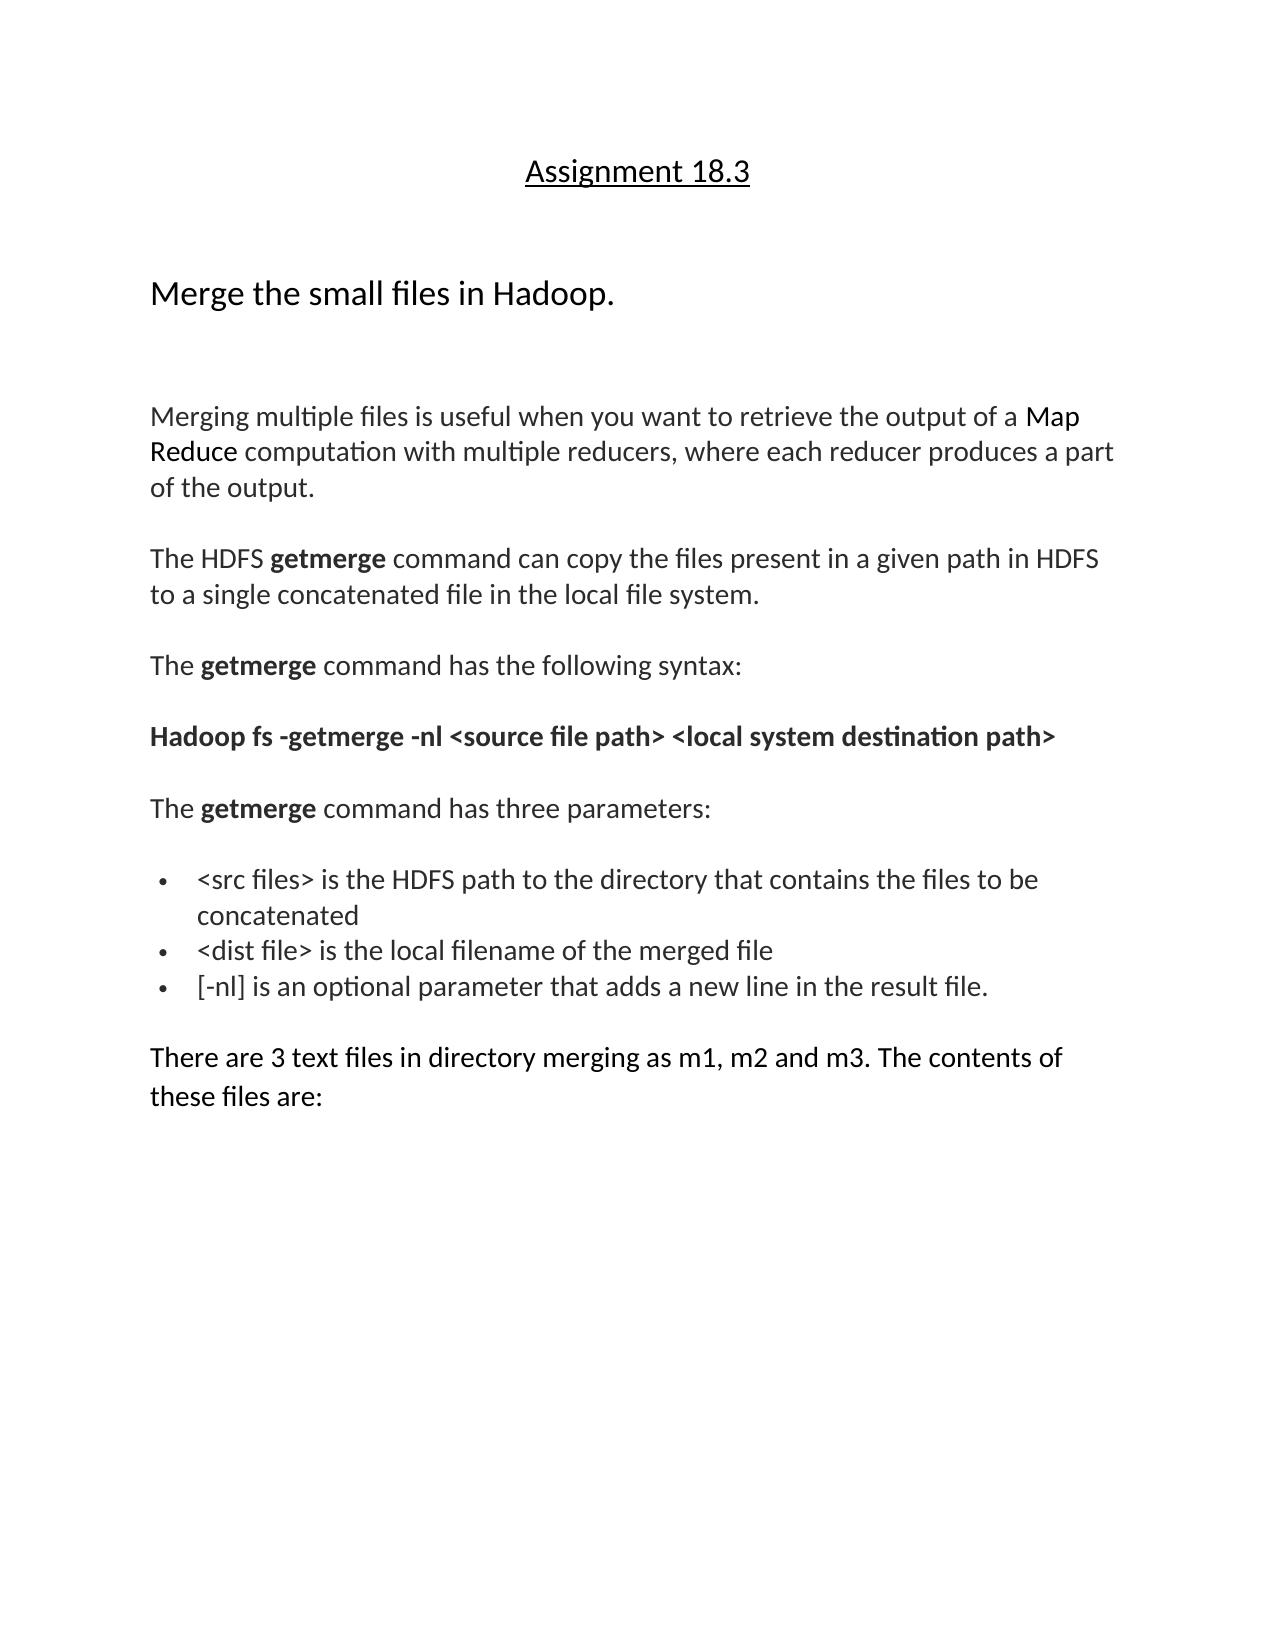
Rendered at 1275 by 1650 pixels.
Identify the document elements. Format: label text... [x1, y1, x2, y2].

text The HDFS getmerge command can copy the files present in a given path in HDFS to a single concatenated file in the local file system. [150, 540, 1125, 612]
text The getmerge command has the following syntax: [150, 647, 1125, 683]
list <src files> is the HDFS path to the directory that contains the files to be concatenated [159, 861, 1125, 932]
text Assignment 18.3 [150, 150, 1125, 191]
list [-nl] is an optional parameter that adds a new line in the result file. [159, 968, 1125, 1003]
text The getmerge command has three parameters: [150, 790, 1125, 825]
text Merging multiple files is useful when you want to retrieve the output of a Map Reduce computation with multiple reducers, where each reducer produces a part of the output. [150, 398, 1125, 505]
text Merge the small files in Hadoop. [150, 271, 1125, 314]
text There are 3 text files in directory merging as m1, m2 and m3. The contents of these files are: [150, 1039, 1125, 1113]
text Hadoop fs -getmerge -nl <source file path> <local system destination path> [150, 718, 1125, 754]
list <dist file> is the local filename of the merged file [159, 932, 1125, 968]
